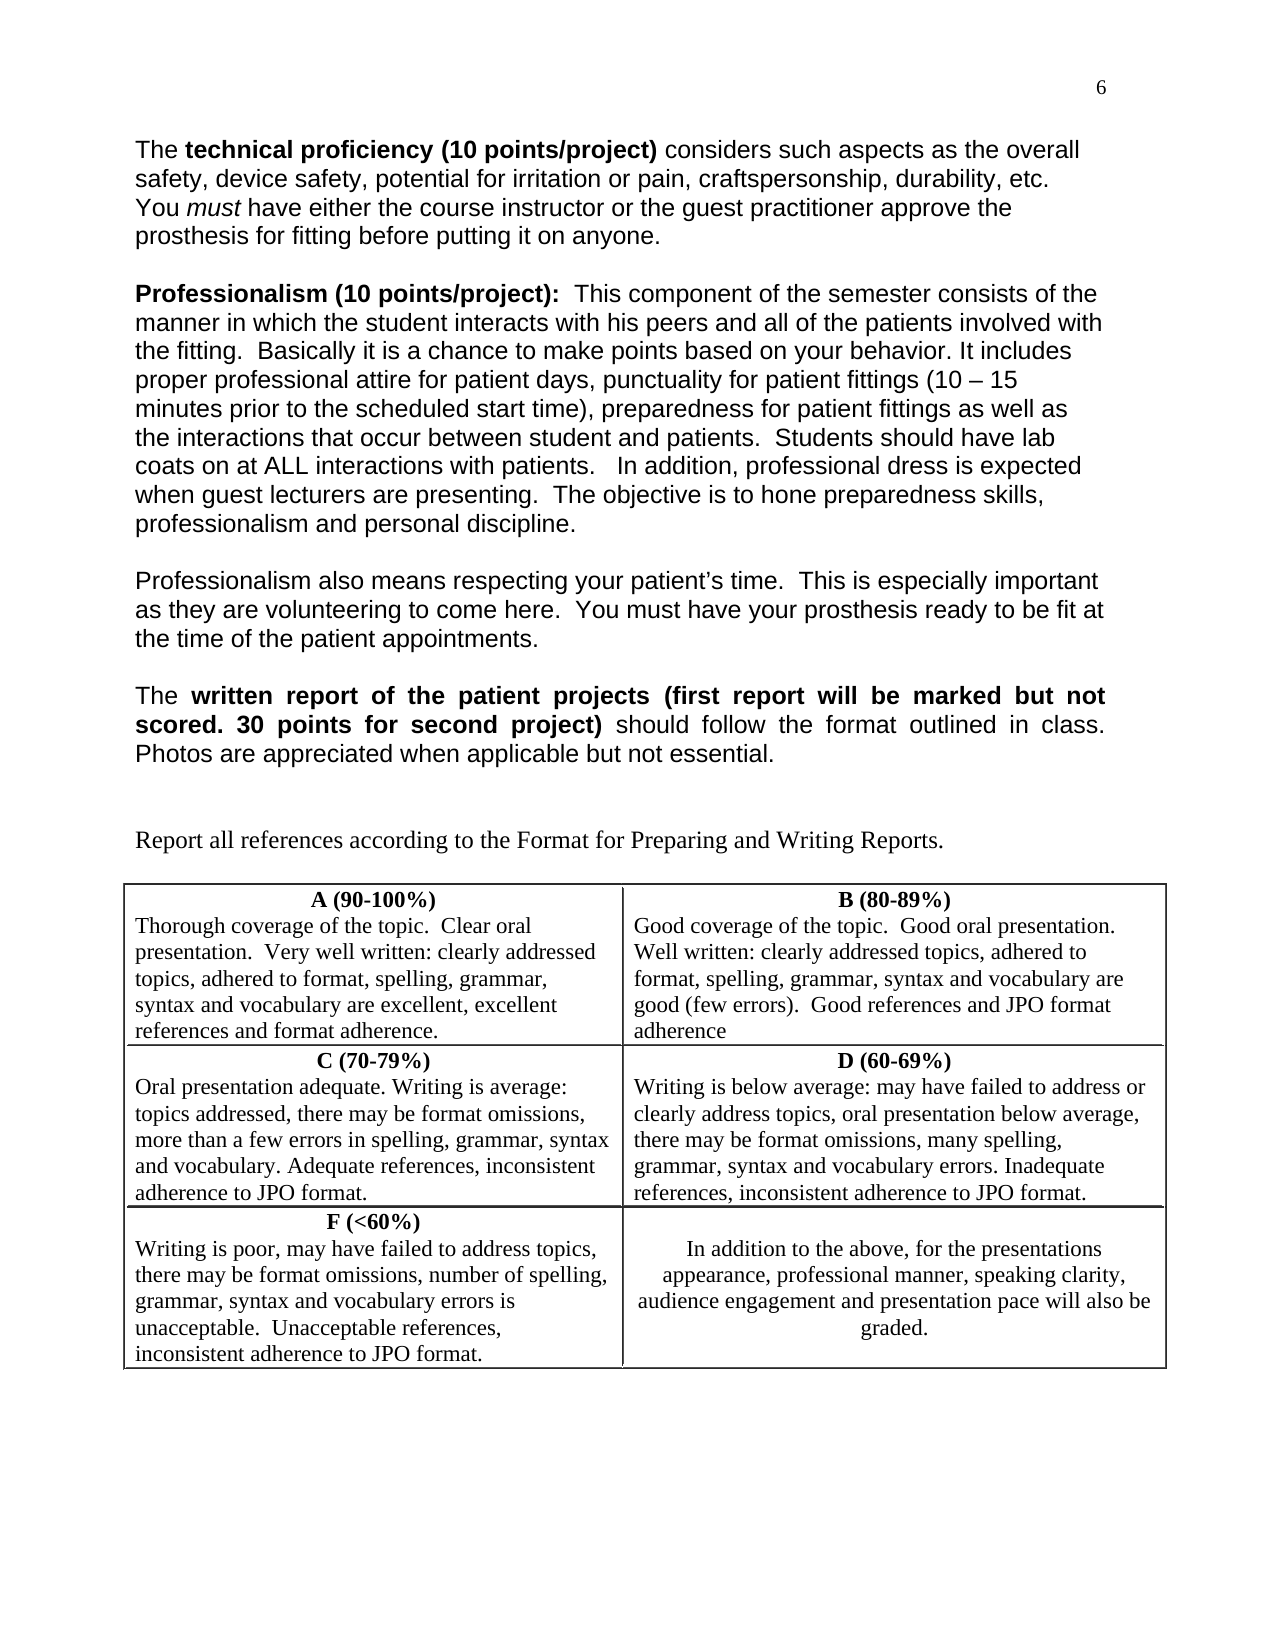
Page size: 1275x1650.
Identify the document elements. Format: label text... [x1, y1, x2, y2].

text The written report of the patient projects (first report will be marked but not scored. 30 points for second project) should follow the format outlined in class. Photos are appreciated when applicable but not essential. [135, 681, 1106, 767]
text Professionalism also means respecting your patient’s time. This is especially important as they are volunteering to come here. You must have your prosthesis ready to be fit at the time of the patient appointments. [135, 566, 1106, 652]
text Report all references according to the Format for Preparing and Writing Reports. [135, 825, 1106, 854]
text The technical proficiency (10 points/project) considers such aspects as the overall safety, device safety, potential for irritation or pain, craftspersonship, durability, etc. You must have either the course instructor or the guest practitioner approve the prosthesis for fitting before putting it on anyone. [135, 135, 1106, 250]
table_cell In addition to the above, for the presentations appearance, professional manner, speaking clarity, audience engagement and presentation pace will also be graded. [623, 1205, 1165, 1367]
table_cell F (<60%) Writing is poor, may have failed to address topics, there may be format omissions, number of spelling, grammar, syntax and vocabulary errors is unacceptable. Unacceptable references, inconsistent adherence to JPO format. [125, 1205, 622, 1367]
table_header A (90-100%) Thorough coverage of the topic. Clear oral presentation. Very well written: clearly addressed topics, adhered to format, spelling, grammar, syntax and vocabulary are excellent, excellent references and format adherence. [126, 886, 622, 1044]
table_cell C (70-79%) Oral presentation adequate. Writing is average: topics addressed, there may be format omissions, more than a few errors in spelling, grammar, syntax and vocabulary. Adequate references, inconsistent adherence to JPO format. [125, 1044, 621, 1205]
text Professionalism (10 points/project): This component of the semester consists of the manner in which the student interacts with his peers and all of the patients involved with the fitting. Basically it is a chance to make points based on your behavior. It includes proper professional attire for patient days, punctuality for patient fittings (10 – 15 minutes prior to the scheduled start time), preparedness for patient fittings as well as the interactions that occur between student and patients. Students should have lab coats on at ALL interactions with patients. In addition, professional dress is expected when guest lecturers are presenting. The objective is to hone preparedness skills, professionalism and personal discipline. [135, 279, 1106, 537]
table_cell D (60-69%) Writing is below average: may have failed to address or clearly address topics, oral presentation below average, there may be format omissions, many spelling, grammar, syntax and vocabulary errors. Inadequate references, inconsistent adherence to JPO format. [624, 1044, 1165, 1205]
table_header B (80-89%) Good coverage of the topic. Good oral presentation. Well written: clearly addressed topics, adhered to format, spelling, grammar, syntax and vocabulary are good (few errors). Good references and JPO format adherence [623, 886, 1165, 1044]
